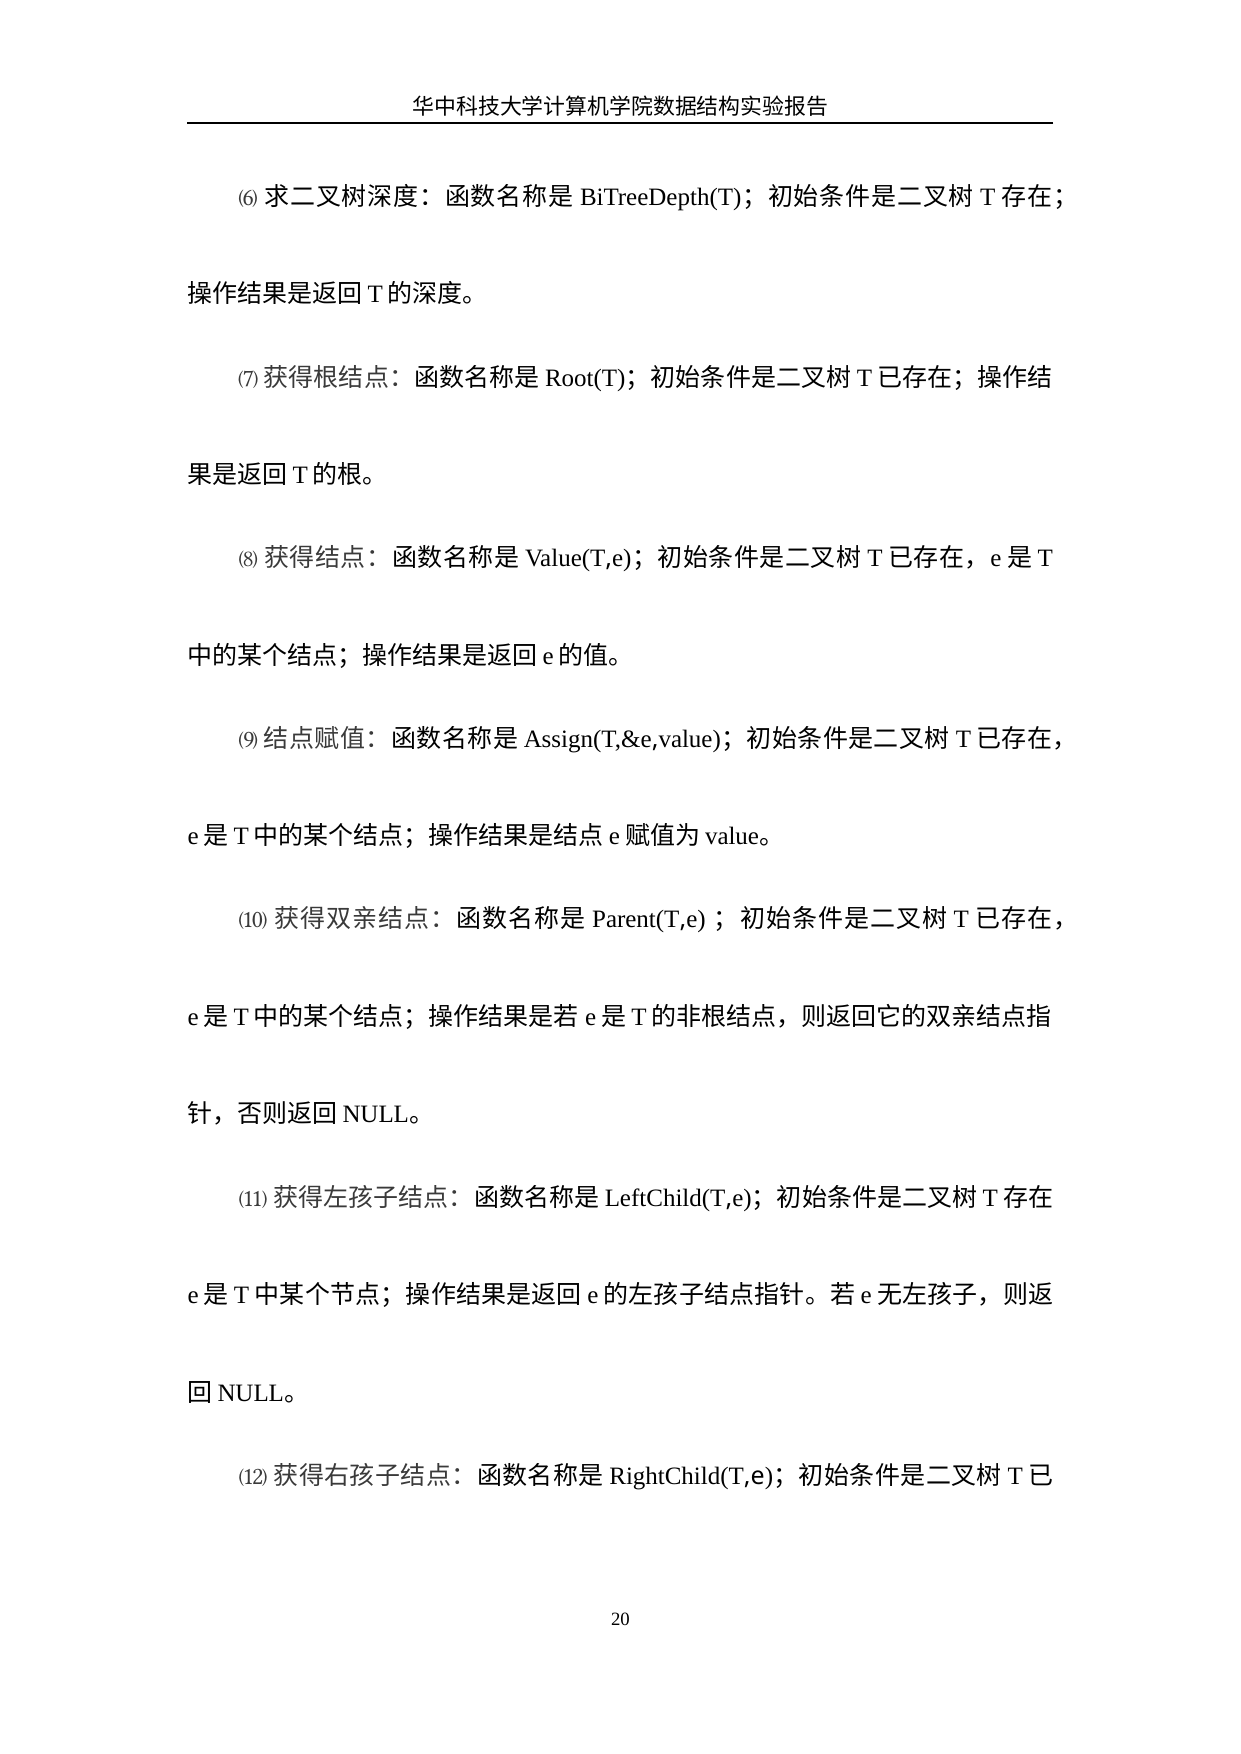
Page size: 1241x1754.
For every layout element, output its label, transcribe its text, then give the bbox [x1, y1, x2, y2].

text ⑼结点赋值：函数名称是Assign(T,&e,value)；初始条件是二叉树T已存在，e是T中的某个结点；操作结果是结点e赋值为value。 [187, 704, 1053, 866]
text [187, 1441, 1053, 1506]
text ⑺获得根结点：函数名称是Root(T)；初始条件是二叉树T已存在；操作结果是返回T的根。 [187, 343, 1053, 505]
text ⑾获得左孩子结点：函数名称是LeftChild(T,e)；初始条件是二叉树T存在，e是T中某个节点；操作结果是返回e的左孩子结点指针。若e无左孩子，则返回NULL。 [187, 1163, 1053, 1423]
text ⑻获得结点：函数名称是Value(T,e)；初始条件是二叉树T已存在，e是T中的某个结点；操作结果是返回e的值。 [187, 523, 1053, 686]
text ⑽获得双亲结点：函数名称是Parent(T,e) ；初始条件是二叉树T已存在，e是T中的某个结点；操作结果是若e是T的非根结点，则返回它的双亲结点指针，否则返回NULL。 [187, 884, 1053, 1144]
text ⑹求二叉树深度：函数名称是BiTreeDepth(T)；初始条件是二叉树T存在；操作结果是返回T的深度。 [187, 162, 1053, 324]
